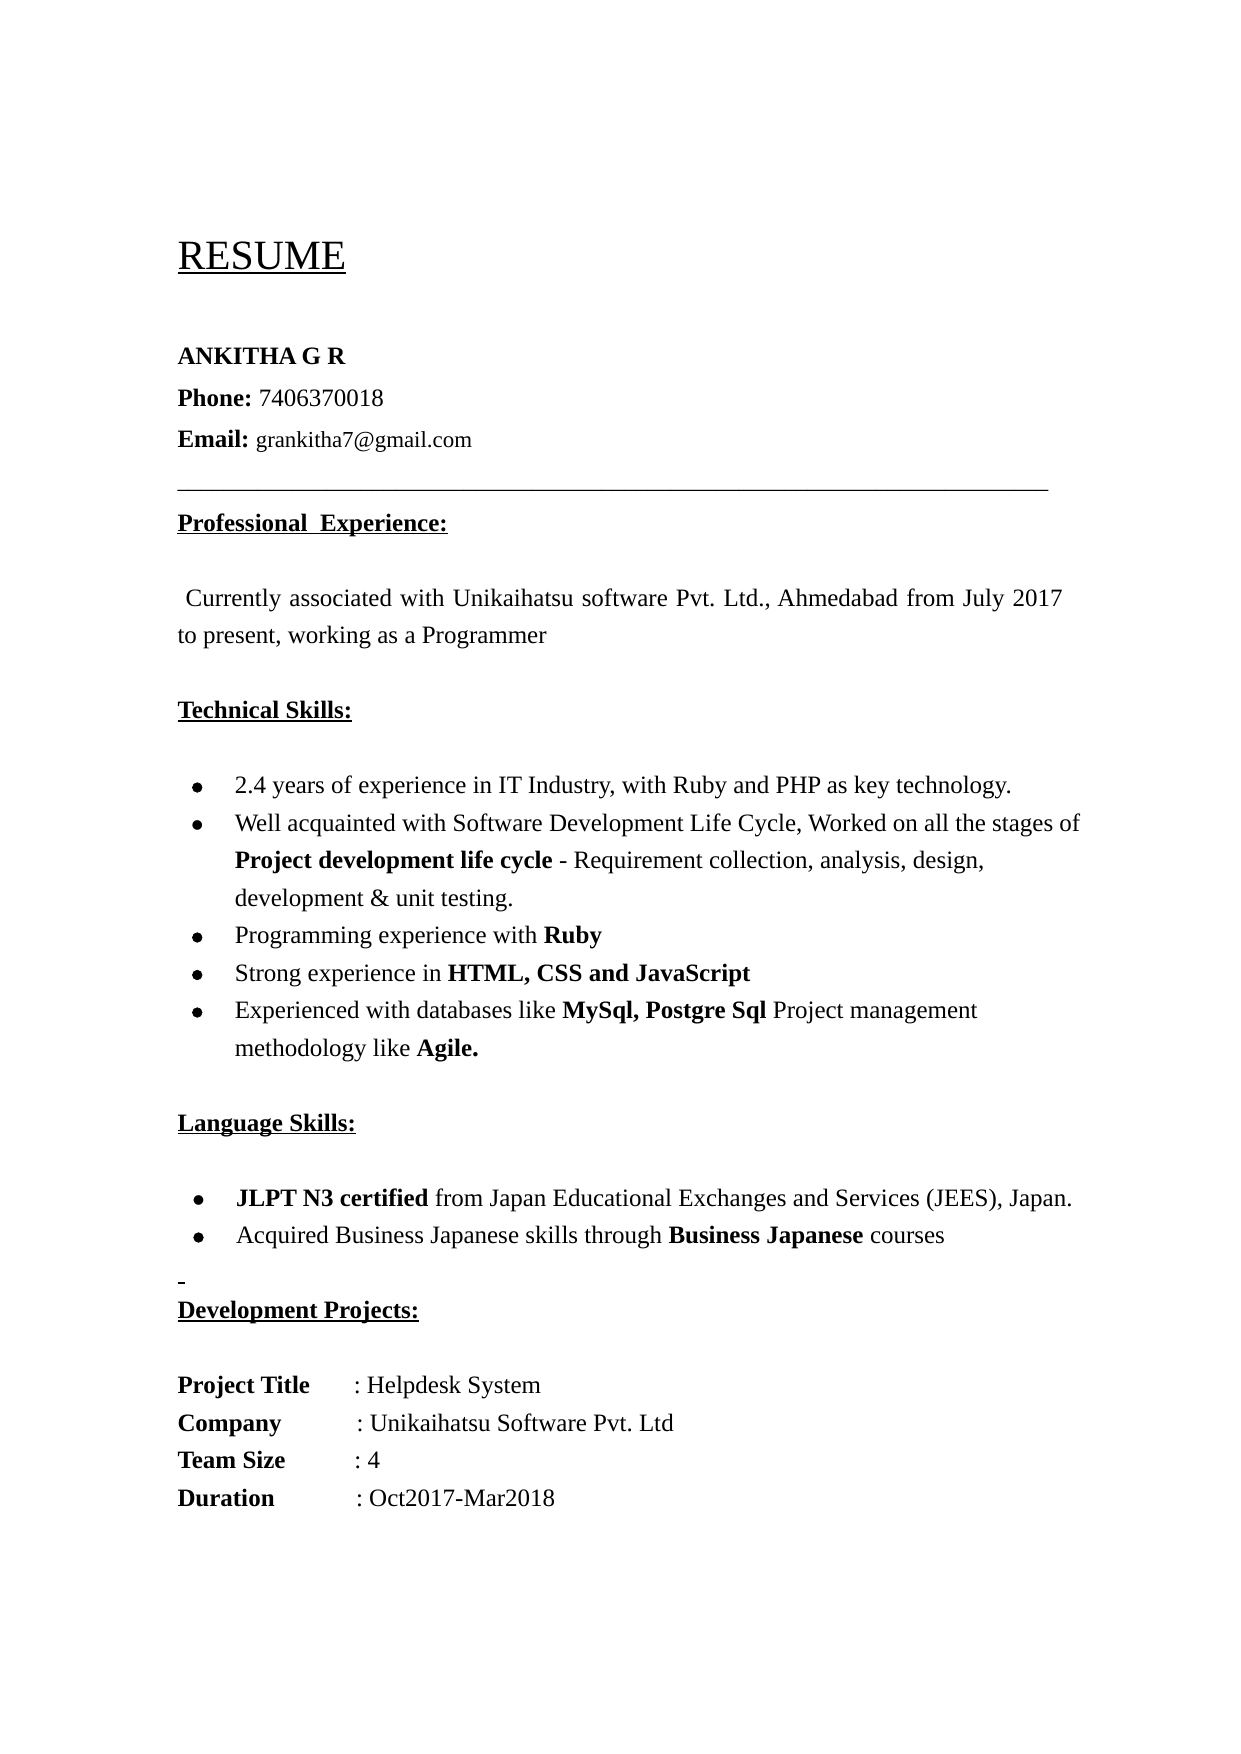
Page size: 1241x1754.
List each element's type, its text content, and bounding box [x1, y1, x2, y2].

text Currently associated with Unikaihatsu software Pvt. Ltd., Ahmedabad from July 2017 to present, working as a Programmer [177, 578, 1063, 653]
list 2.4 years of experience in IT Industry, with Ruby and PHP as key technology. [191, 766, 1100, 803]
text Team Size : 4 [177, 1441, 1063, 1478]
list JLPT N3 certified from Japan Educational Exchanges and Services (JEES), Japan. [192, 1178, 1100, 1216]
text Email: grankitha7@gmail.com [177, 420, 1063, 458]
text Project Title : Helpdesk System [177, 1366, 1063, 1403]
list Acquired Business Japanese skills through Business Japanese courses [192, 1216, 1063, 1253]
text Development Projects: [177, 1291, 1063, 1328]
text Technical Skills: [177, 691, 1063, 728]
list Well acquainted with Software Development Life Cycle, Worked on all the stages of Project development life cycle - Requirement collection, analysis, design, development & unit testing. [191, 803, 1100, 916]
list Strong experience in HTML, CSS and JavaScript [191, 953, 1063, 991]
text Duration : Oct2017-Mar2018 [177, 1478, 1063, 1516]
text Language Skills: [177, 1103, 1063, 1141]
text RESUME [177, 217, 1063, 292]
text ANKITHA G R [177, 337, 1063, 374]
text Company : Unikaihatsu Software Pvt. Ltd [177, 1403, 1063, 1441]
text ____________________________________________________________________________ [177, 462, 1063, 499]
text Professional Experience: [177, 503, 1063, 541]
list Programming experience with Ruby [191, 916, 1063, 953]
list Experienced with databases like MySql, Postgre Sql Project management methodology like Agile. [191, 991, 1063, 1066]
text Phone: 7406370018 [177, 378, 1063, 416]
